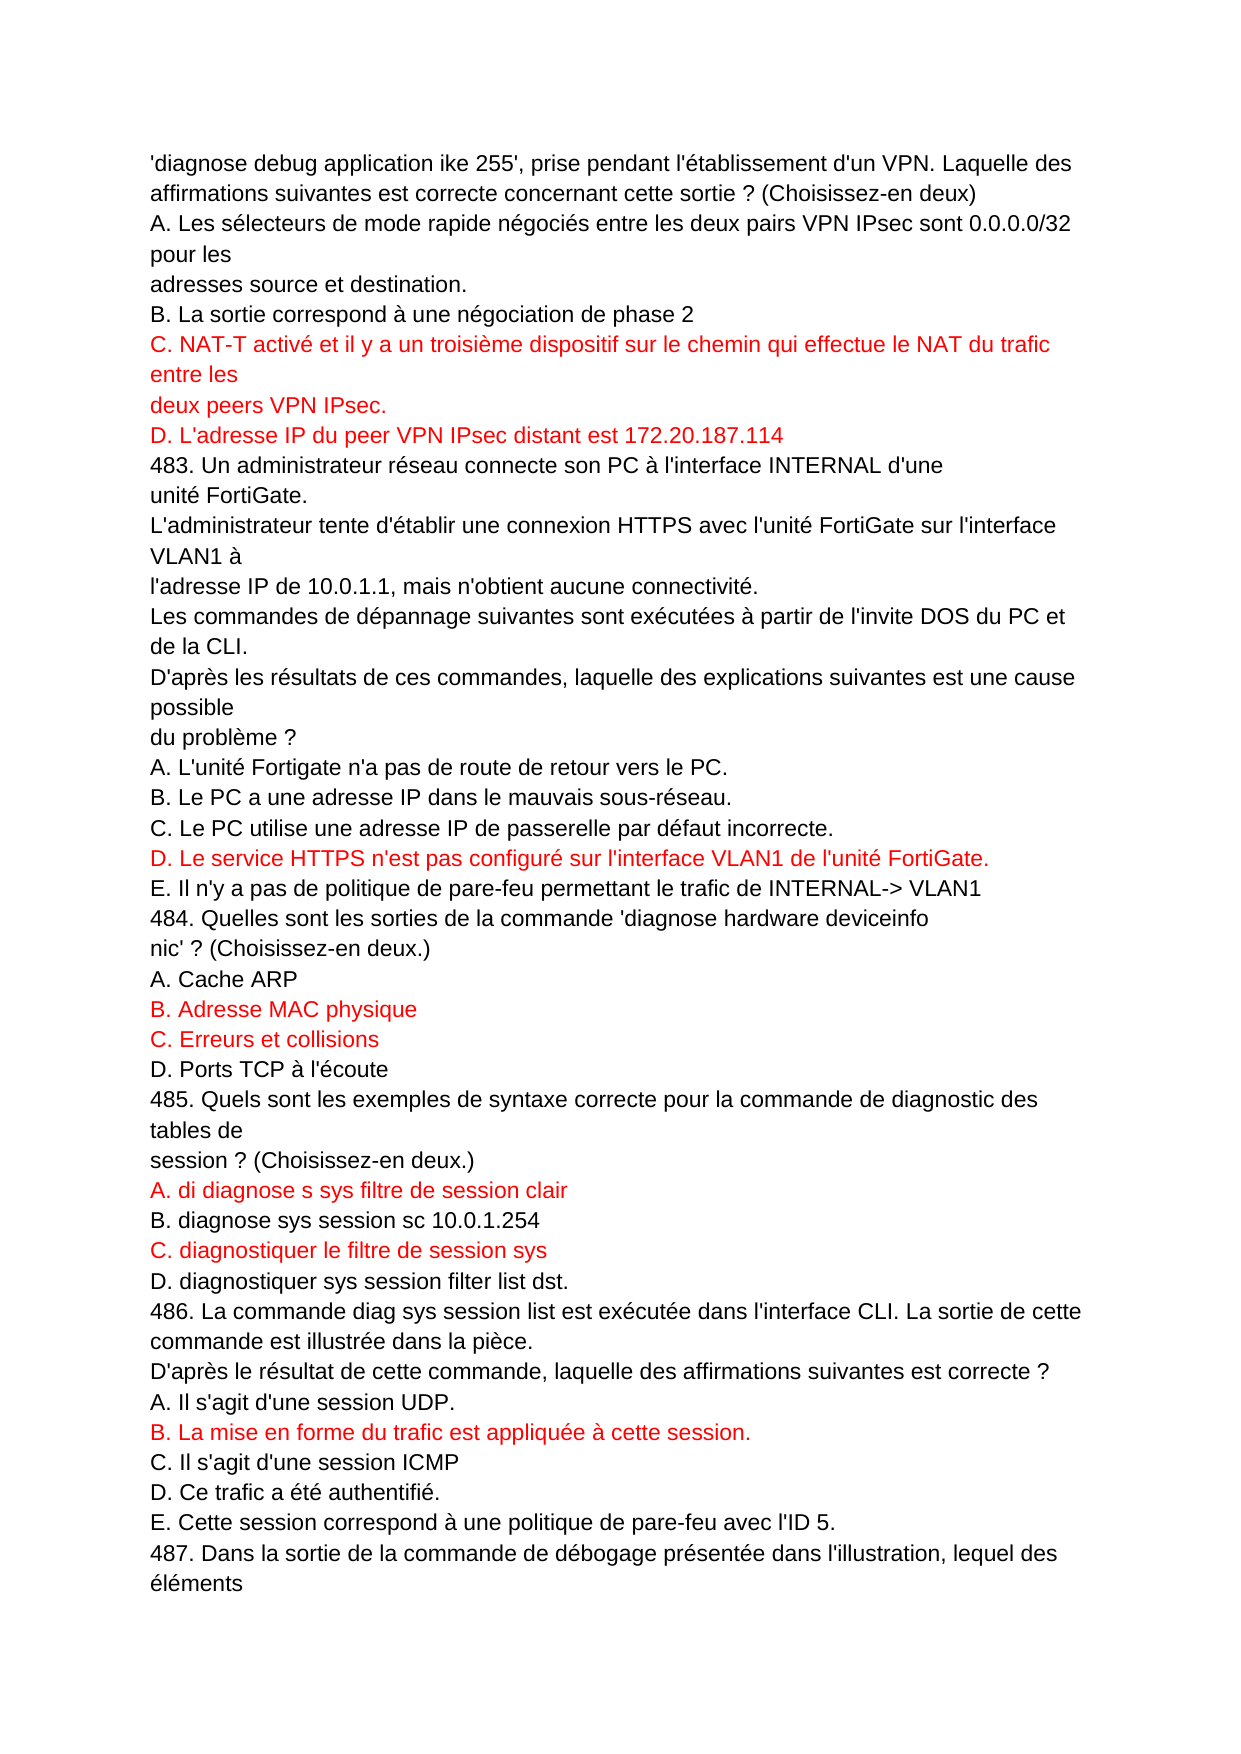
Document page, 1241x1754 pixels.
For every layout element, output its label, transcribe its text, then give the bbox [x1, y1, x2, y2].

text B. Adresse MAC physique [150, 996, 1090, 1022]
text C. diagnostiquer le filtre de session sys [150, 1237, 1090, 1264]
text A. di diagnose s sys filtre de session clair [150, 1177, 1090, 1203]
text C. Le PC utilise une adresse IP de passerelle par défaut incorrecte. [150, 814, 1090, 841]
text B. La sortie correspond à une négociation de phase 2 [150, 301, 1090, 327]
text A. Les sélecteurs de mode rapide négociés entre les deux pairs VPN IPsec sont 0.0.0.0/32 pour les [150, 210, 1090, 267]
text A. Cache ARP [150, 966, 1090, 992]
text B. Le PC a une adresse IP dans le mauvais sous-réseau. [150, 784, 1090, 811]
text 486. La commande diag sys session list est exécutée dans l'interface CLI. La sortie de cette [150, 1298, 1090, 1324]
text D. Le service HTTPS n'est pas configuré sur l'interface VLAN1 de l'unité FortiGate. [150, 845, 1090, 871]
text 483. Un administrateur réseau connecte son PC à l'interface INTERNAL d'une [150, 452, 1090, 478]
text 487. Dans la sortie de la commande de débogage présentée dans l'illustration, lequel des éléments [150, 1539, 1090, 1596]
text 485. Quels sont les exemples de syntaxe correcte pour la commande de diagnostic des tables de [150, 1086, 1090, 1143]
text A. L'unité Fortigate n'a pas de route de retour vers le PC. [150, 754, 1090, 781]
text D. diagnostiquer sys session filter list dst. [150, 1268, 1090, 1294]
text session ? (Choisissez-en deux.) [150, 1147, 1090, 1173]
text E. Il n'y a pas de politique de pare-feu permettant le trafic de INTERNAL-> VLAN1 [150, 875, 1090, 901]
text B. diagnose sys session sc 10.0.1.254 [150, 1207, 1090, 1234]
text deux peers VPN IPsec. [150, 392, 1090, 418]
text l'adresse IP de 10.0.1.1, mais n'obtient aucune connectivité. [150, 573, 1090, 599]
text A. Il s'agit d'une session UDP. [150, 1388, 1090, 1415]
text D. Ports TCP à l'écoute [150, 1056, 1090, 1083]
text L'administrateur tente d'établir une connexion HTTPS avec l'unité FortiGate sur l'interface VLAN1 à [150, 512, 1090, 569]
text affirmations suivantes est correcte concernant cette sortie ? (Choisissez-en deux) [150, 180, 1090, 207]
text D. Ce trafic a été authentifié. [150, 1479, 1090, 1506]
text B. La mise en forme du trafic est appliquée à cette session. [150, 1419, 1090, 1445]
text C. Erreurs et collisions [150, 1026, 1090, 1052]
text du problème ? [150, 724, 1090, 750]
text D. L'adresse IP du peer VPN IPsec distant est 172.20.187.114 [150, 422, 1090, 448]
text 'diagnose debug application ike 255', prise pendant l'établissement d'un VPN. Laquelle des [150, 150, 1090, 176]
text D'après les résultats de ces commandes, laquelle des explications suivantes est une cause possible [150, 663, 1090, 720]
text D'après le résultat de cette commande, laquelle des affirmations suivantes est correcte ? [150, 1358, 1090, 1385]
text adresses source et destination. [150, 271, 1090, 297]
text C. NAT-T activé et il y a un troisième dispositif sur le chemin qui effectue le NAT du trafic entre les [150, 331, 1090, 388]
text nic' ? (Choisissez-en deux.) [150, 935, 1090, 962]
text commande est illustrée dans la pièce. [150, 1328, 1090, 1354]
text 484. Quelles sont les sorties de la commande 'diagnose hardware deviceinfo [150, 905, 1090, 932]
text E. Cette session correspond à une politique de pare-feu avec l'ID 5. [150, 1509, 1090, 1536]
text Les commandes de dépannage suivantes sont exécutées à partir de l'invite DOS du PC et de la CLI. [150, 603, 1090, 660]
text C. Il s'agit d'une session ICMP [150, 1449, 1090, 1475]
text unité FortiGate. [150, 482, 1090, 509]
